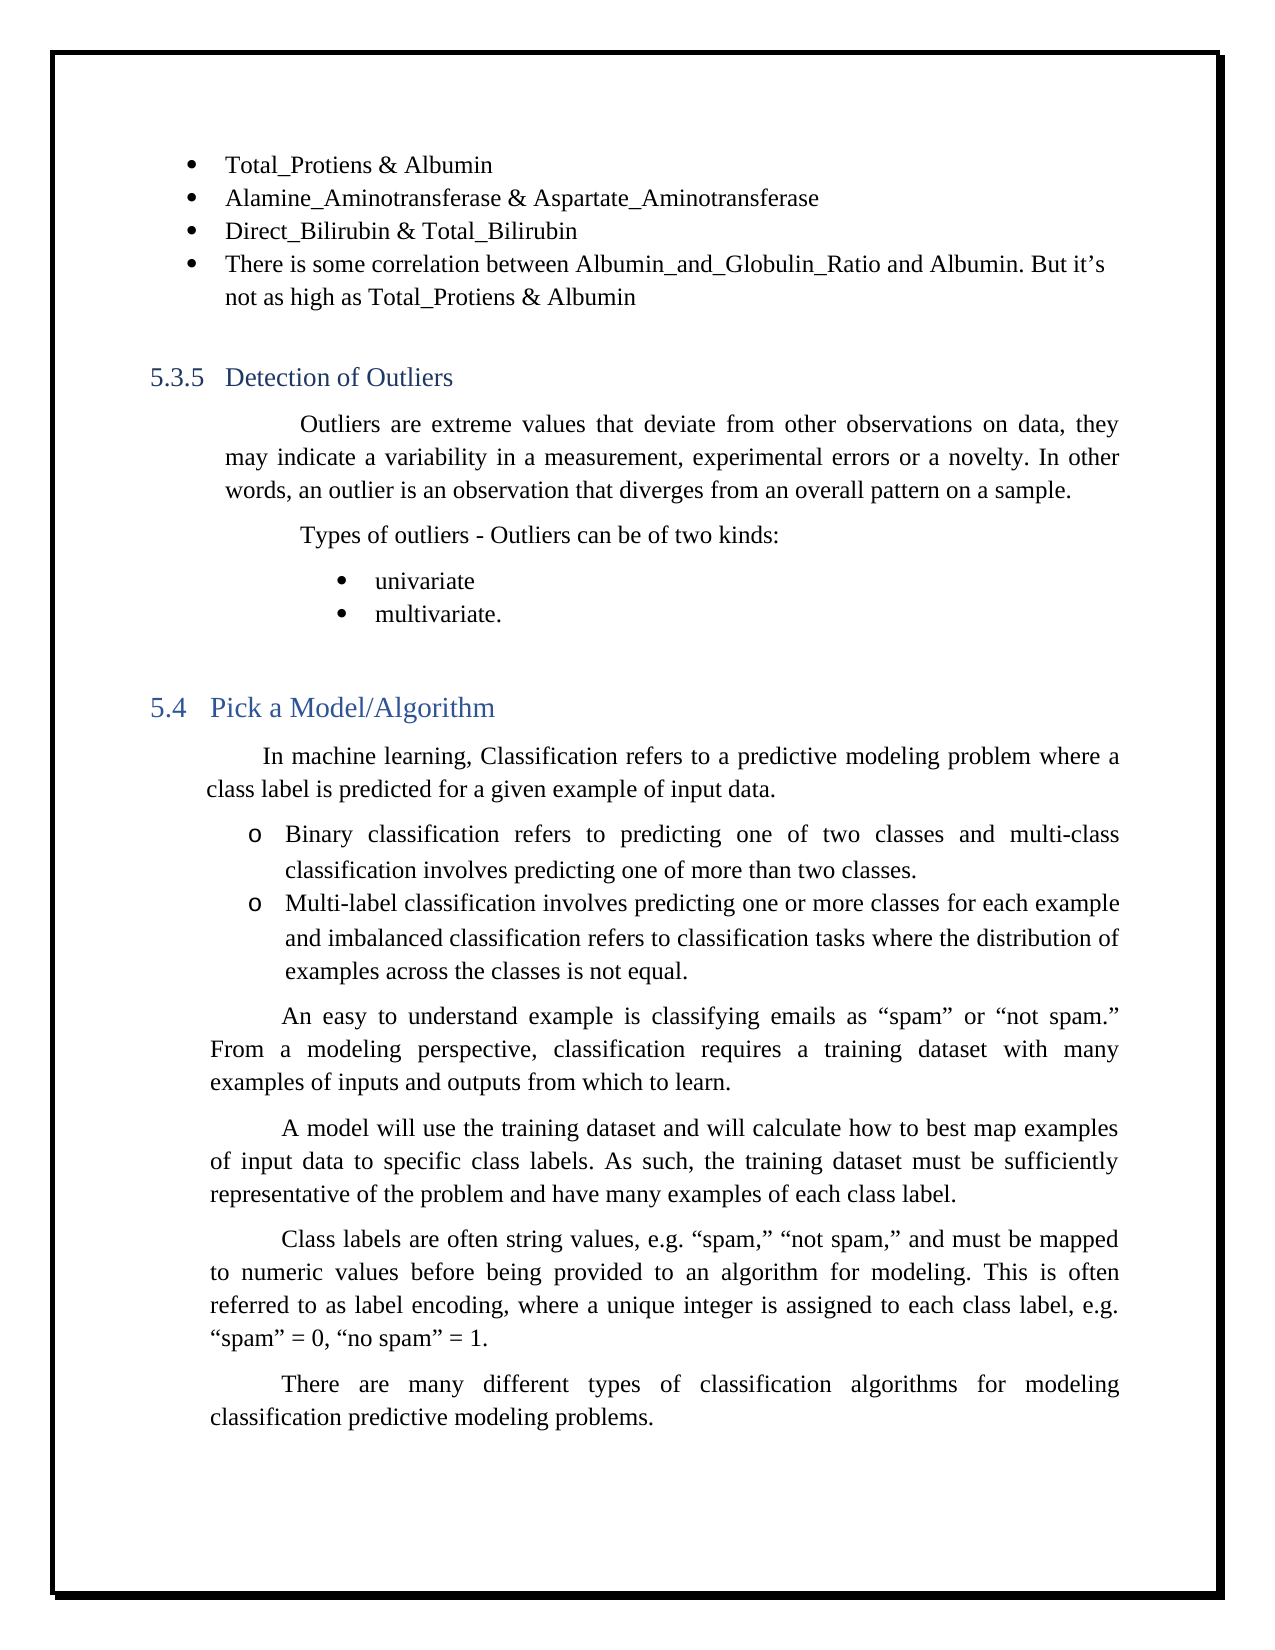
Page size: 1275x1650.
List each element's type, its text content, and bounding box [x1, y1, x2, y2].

list Alamine_Aminotransferase & Aspartate_Aminotransferase [187, 183, 1120, 212]
subtitle Pick a Model/Algorithm [150, 690, 1120, 723]
text Types of outliers - Outliers can be of two kinds: [225, 520, 1120, 549]
list Multi-label classification involves predicting one or more classes for each example and imbalanced classification refers to classification tasks where the distribution of examples across the classes is not equal. [247, 888, 1120, 984]
list univariate [337, 566, 1120, 595]
subtitle Detection of Outliers [150, 361, 1120, 392]
text There are many different types of classification algorithms for modeling classification predictive modeling problems. [210, 1369, 1120, 1431]
list Direct_Bilirubin & Total_Bilirubin [187, 216, 1120, 245]
text An easy to understand example is classifying emails as “spam” or “not spam.” From a modeling perspective, classification requires a training dataset with many examples of inputs and outputs from which to learn. [210, 1001, 1120, 1096]
list multivariate. [337, 599, 1120, 628]
list There is some correlation between Albumin_and_Globulin_Ratio and Albumin. But it’s not as high as Total_Protiens & Albumin [187, 249, 1120, 311]
text A model will use the training dataset and will calculate how to best map examples of input data to specific class labels. As such, the training dataset must be sufficiently representative of the problem and have many examples of each class label. [210, 1113, 1120, 1208]
list Binary classification refers to predicting one of two classes and multi-class classification involves predicting one of more than two classes. [247, 819, 1120, 883]
list Total_Protiens & Albumin [187, 150, 1120, 179]
text Class labels are often string values, e.g. “spam,” “not spam,” and must be mapped to numeric values before being provided to an algorithm for modeling. This is often referred to as label encoding, where a unique integer is assigned to each class label, e.g. “spam” = 0, “no spam” = 1. [210, 1224, 1120, 1352]
text In machine learning, Classification refers to a predictive modeling problem where a class label is predicted for a given example of input data. [206, 741, 1120, 803]
